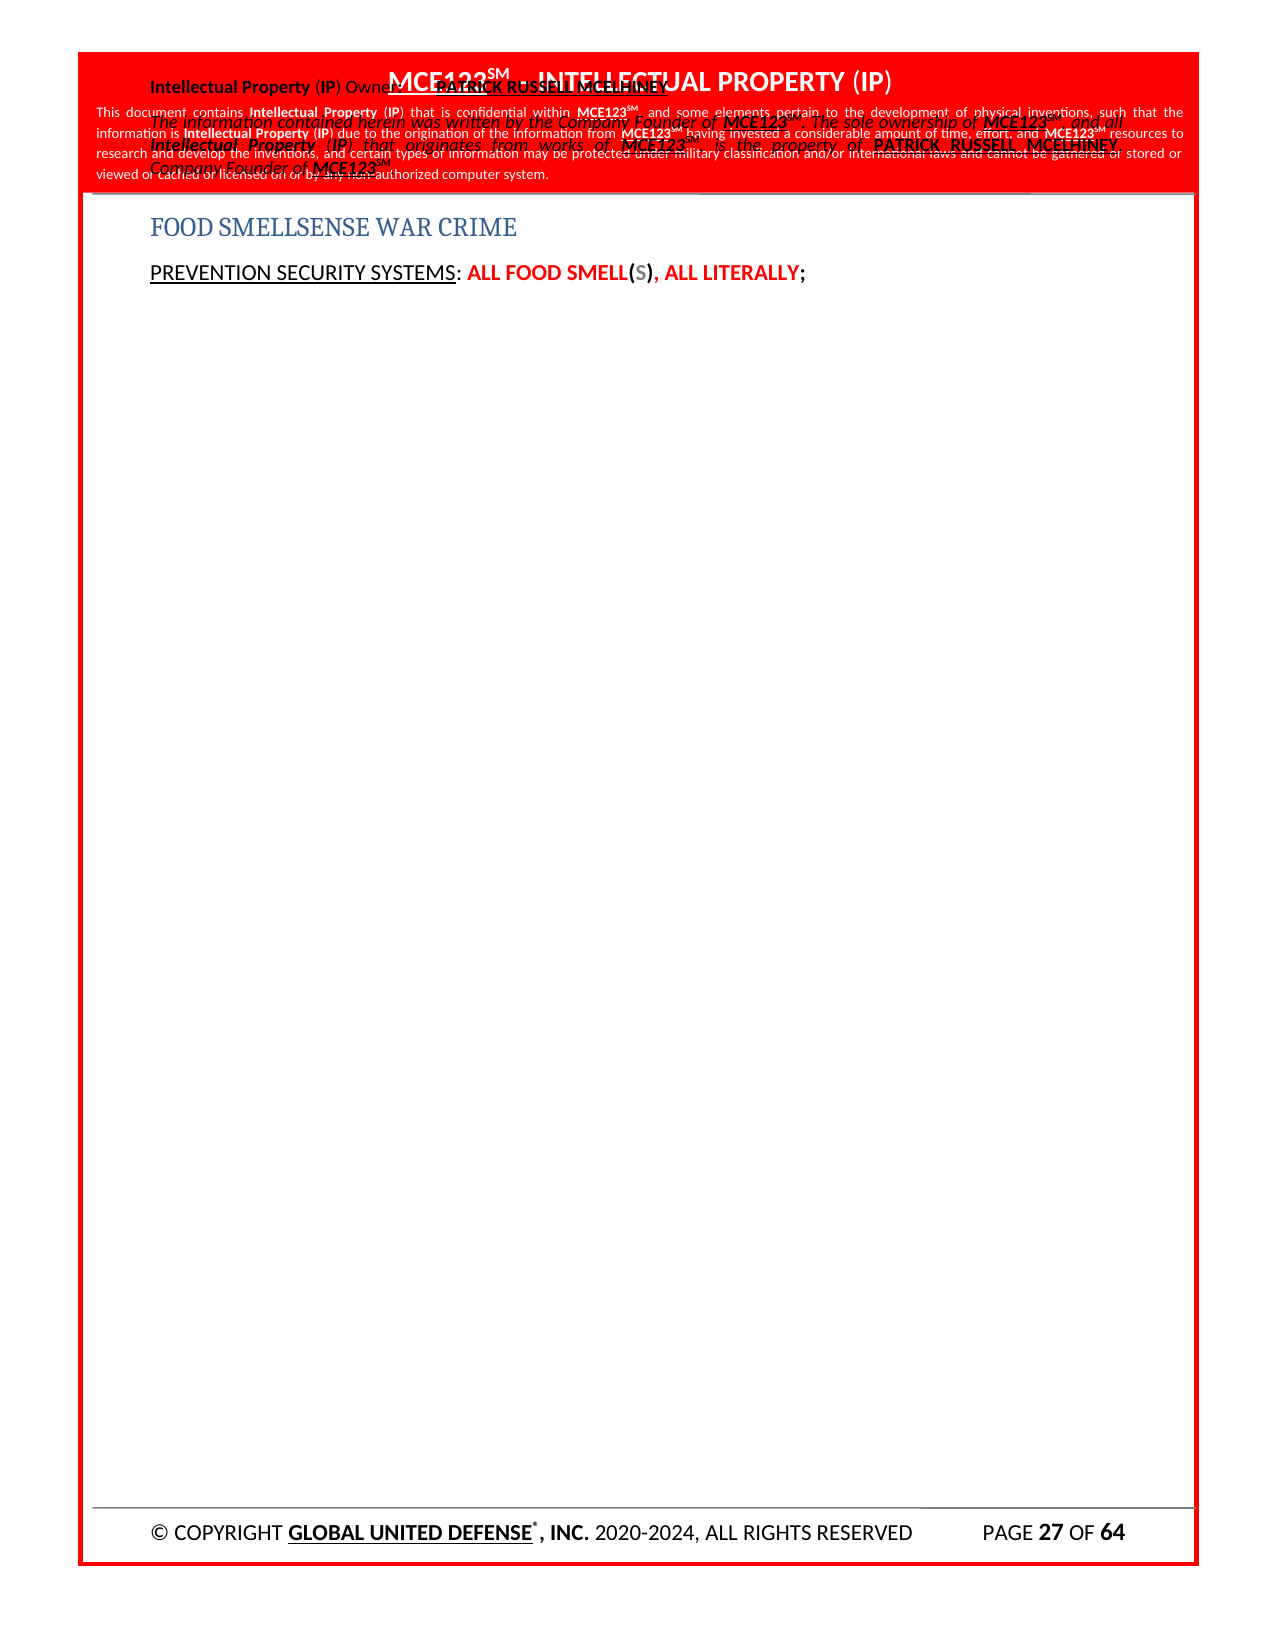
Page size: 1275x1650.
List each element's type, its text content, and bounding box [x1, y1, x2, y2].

text PREVENTION SECURITY SYSTEMS: ALL FOOD SMELL(S), ALL LITERALLY; [150, 258, 1125, 286]
subtitle FOOD SMELLSENSE WAR CRIME [150, 212, 1125, 243]
